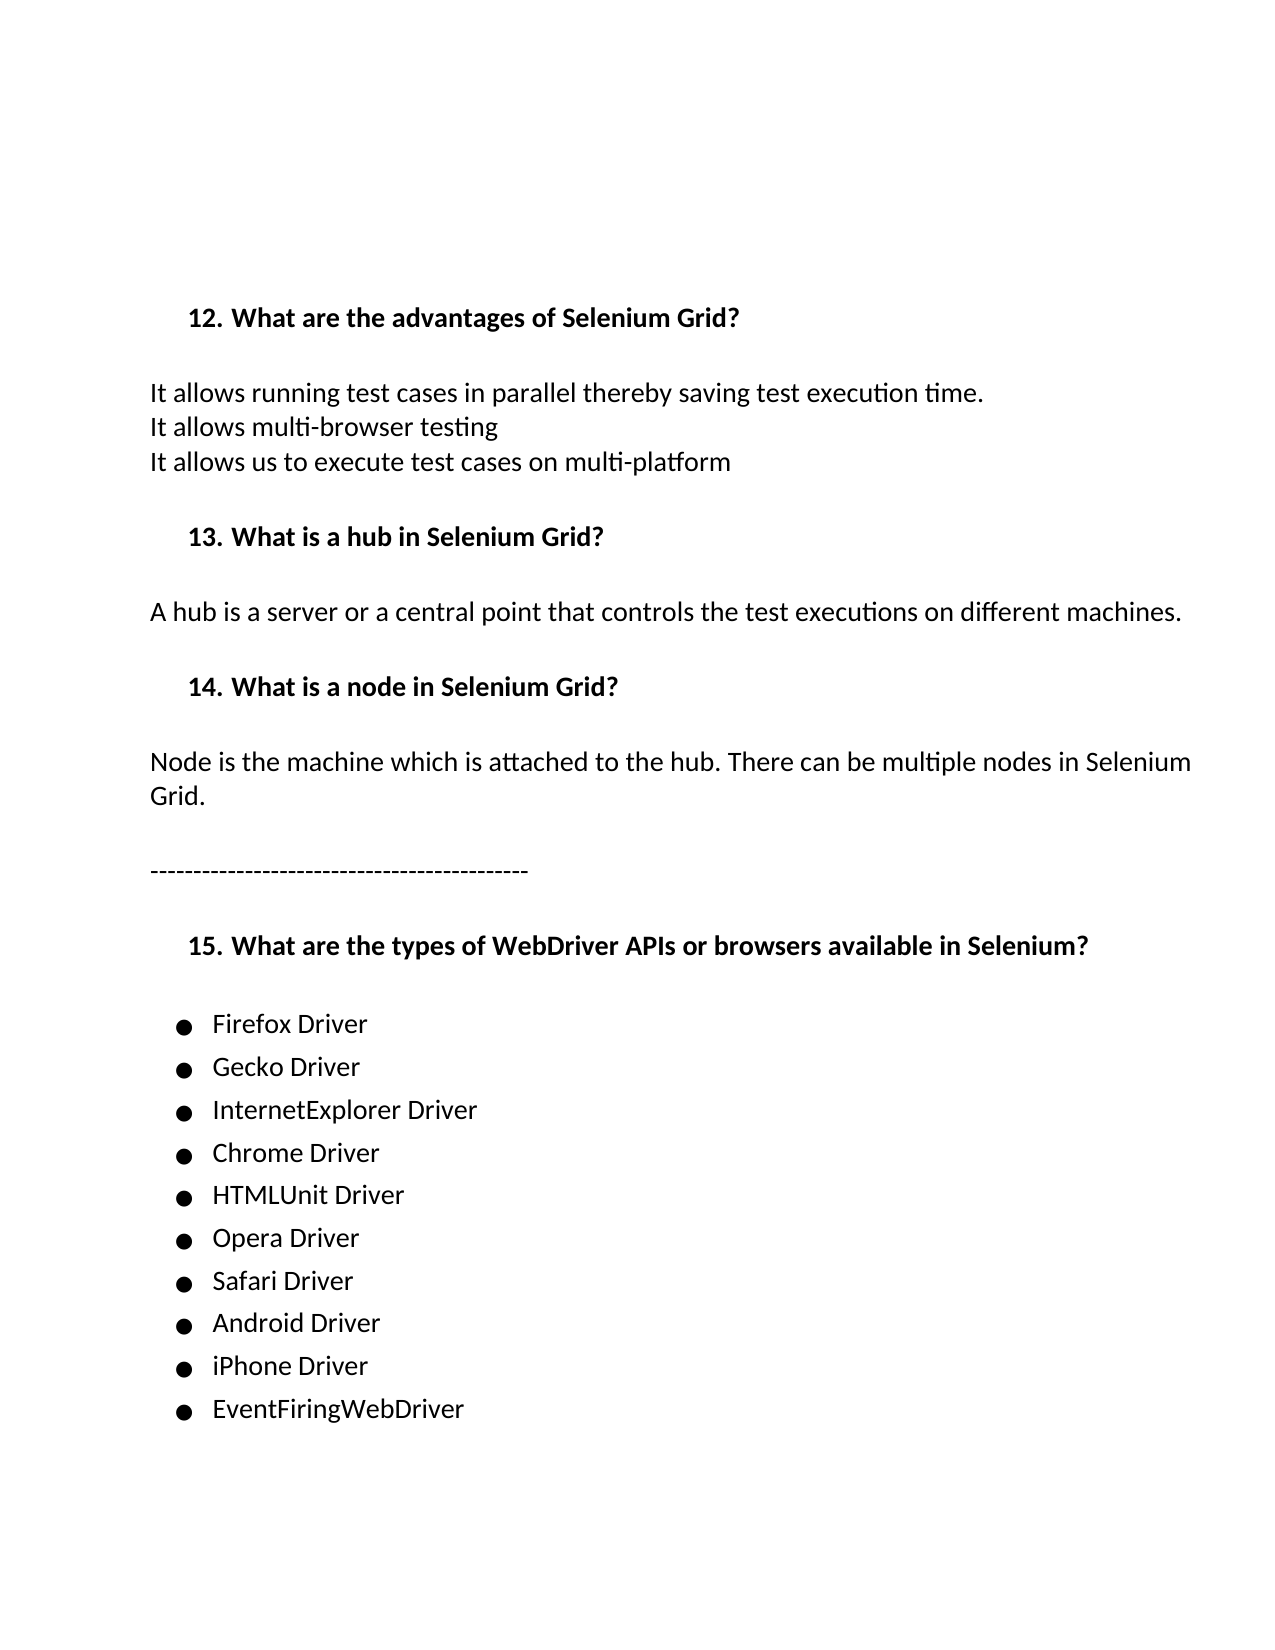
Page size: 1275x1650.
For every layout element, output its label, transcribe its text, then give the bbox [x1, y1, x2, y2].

list Chrome Driver [175, 1131, 1200, 1174]
text A hub is a server or a central point that controls the test executions on different machines. [150, 594, 1200, 628]
list InternetExplorer Driver [175, 1088, 1200, 1131]
list What is a node in Selenium Grid? [187, 669, 1200, 703]
text Node is the machine which is attached to the hub. There can be multiple nodes in Selenium Grid. [150, 744, 1200, 812]
list HTMLUnit Driver [175, 1174, 1200, 1217]
list Gecko Driver [175, 1046, 1200, 1088]
list What is a hub in Selenium Grid? [187, 519, 1200, 553]
list What are the advantages of Selenium Grid? [187, 300, 1200, 334]
text -------------------------------------------- [150, 853, 1200, 887]
list Safari Driver [175, 1259, 1200, 1302]
list Firefox Driver [175, 1003, 1200, 1046]
text It allows running test cases in parallel thereby saving test execution time. It allows multi-browser testing It allows us to execute test cases on multi-platform [150, 375, 1200, 478]
list EventFiringWebDriver [175, 1387, 1200, 1430]
list What are the types of WebDriver APIs or browsers available in Selenium? [187, 928, 1200, 962]
list iPhone Driver [175, 1345, 1200, 1387]
list Android Driver [175, 1302, 1200, 1345]
list Opera Driver [175, 1217, 1200, 1259]
